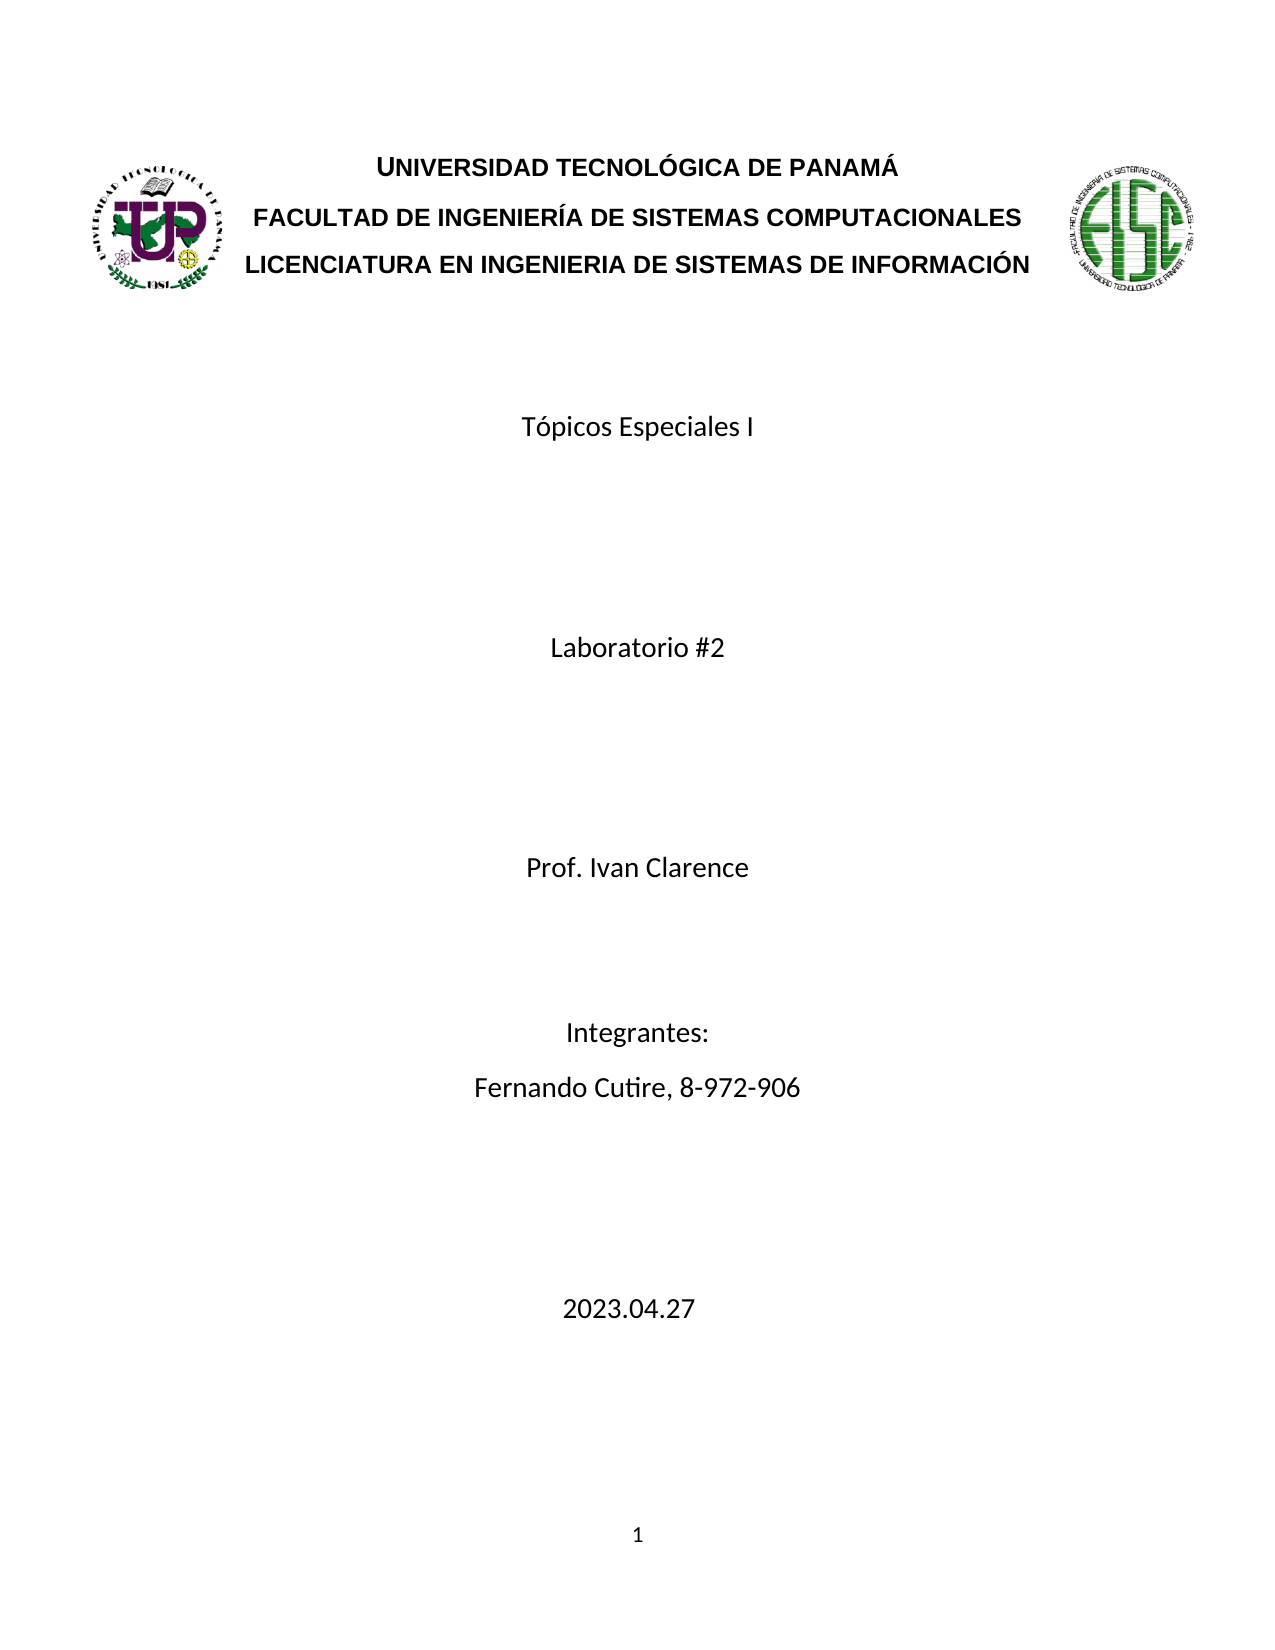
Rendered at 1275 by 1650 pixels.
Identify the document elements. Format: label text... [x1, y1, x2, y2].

text LICENCIATURA EN INGENIERIA DE SISTEMAS DE INFORMACIÓN [223, 250, 1070, 279]
picture [1070, 166, 1194, 291]
text Tópicos Especiales I [177, 408, 1098, 444]
text 2023.04.27 [177, 1290, 1098, 1326]
picture [92, 166, 223, 289]
text UNIVERSIDAD TECNOLÓGICA DE PANAMÁ [177, 148, 1098, 183]
text FACULTAD DE INGENIERÍA DE SISTEMAS COMPUTACIONALES [223, 203, 1070, 231]
text Integrantes: [177, 1014, 1098, 1050]
text Laboratorio #2 [177, 629, 1098, 664]
text Fernando Cutire, 8-972-906 [177, 1069, 1098, 1105]
text Prof. Ivan Clarence [177, 849, 1098, 885]
